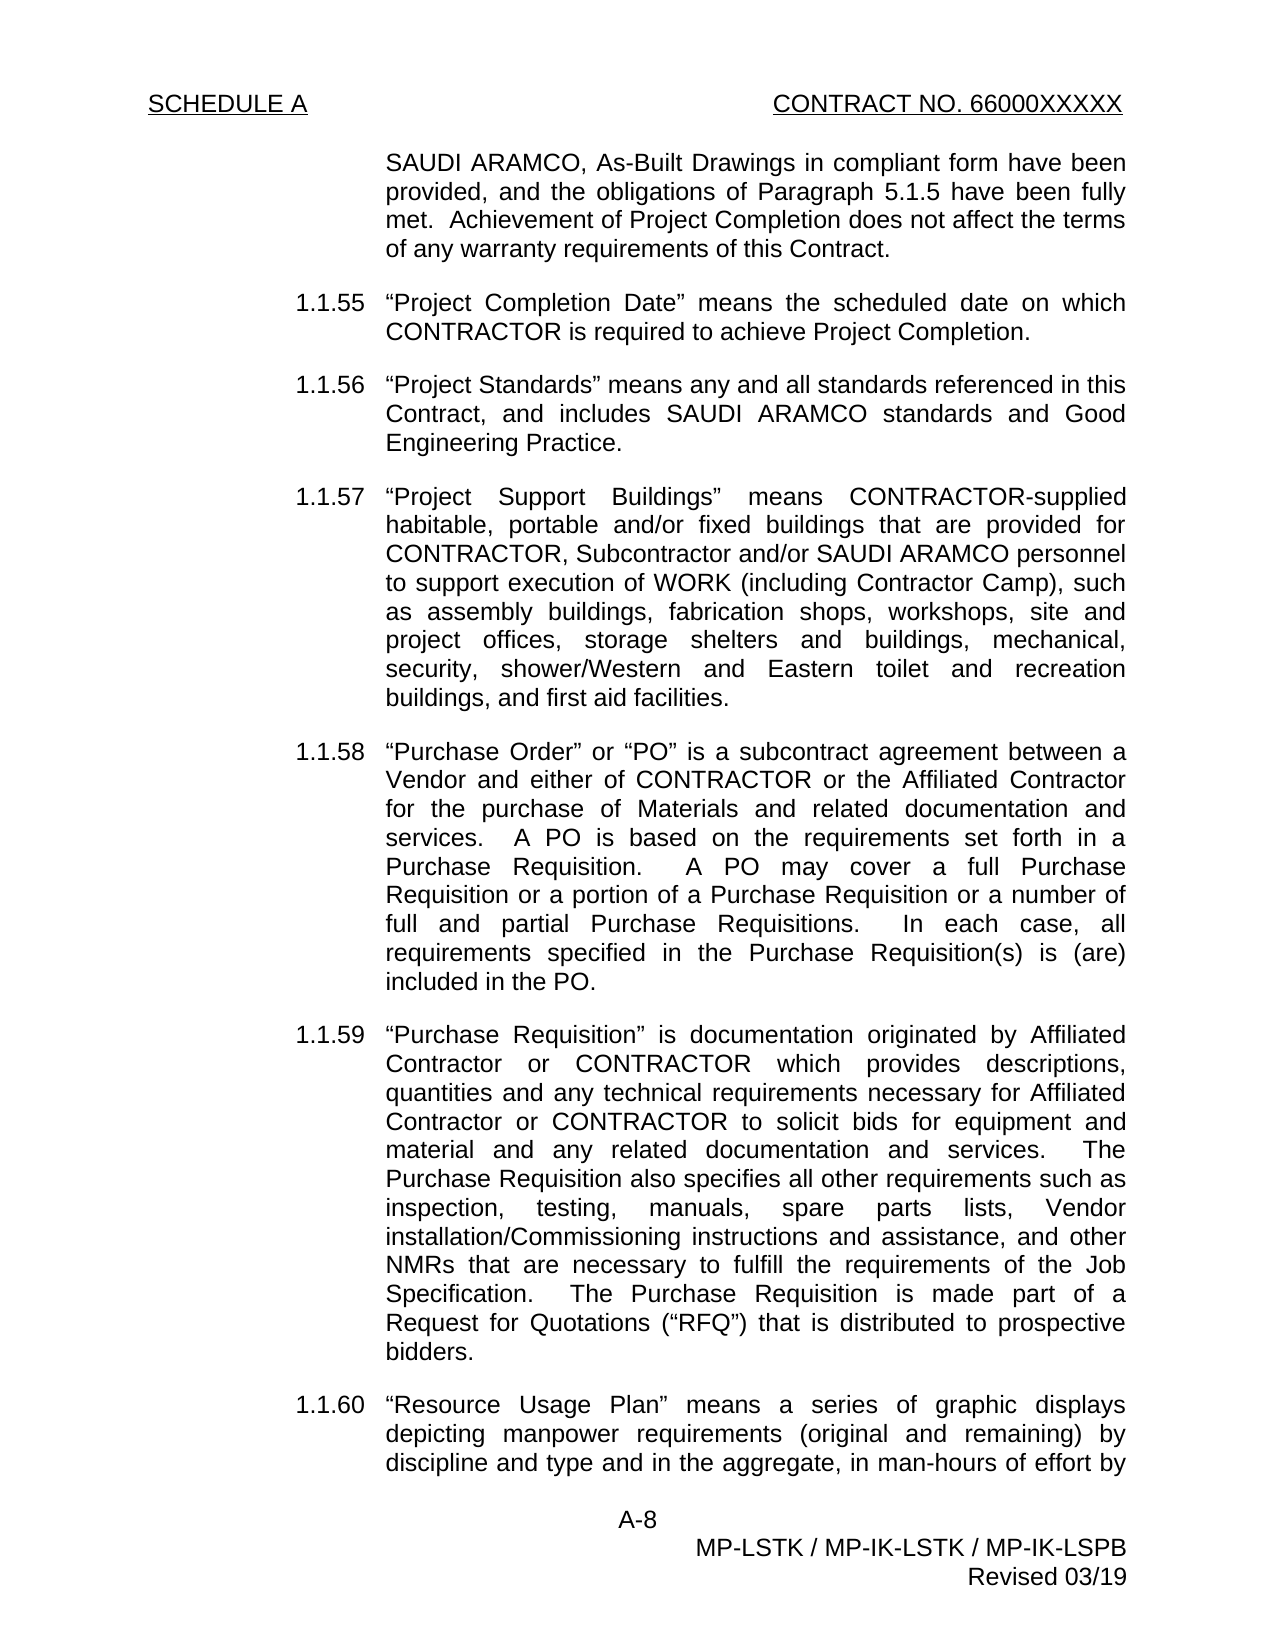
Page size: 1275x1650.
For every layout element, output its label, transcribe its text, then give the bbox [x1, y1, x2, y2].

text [295, 148, 1127, 263]
text “Project Completion Date” means the scheduled date on which CONTRACTOR is required to achieve Project Completion. [295, 288, 1127, 345]
text “Project Support Buildings” means CONTRACTOR-supplied habitable, portable and/or fixed buildings that are provided for CONTRACTOR, Subcontractor and/or SAUDI ARAMCO personnel to support execution of WORK (including Contractor Camp), such as assembly buildings, fabrication shops, workshops, site and project offices, storage shelters and buildings, mechanical, security, shower/Western and Eastern toilet and recreation buildings, and first aid facilities. [295, 481, 1127, 711]
text “Purchase Order” or “PO” is a subcontract agreement between a Vendor and either of CONTRACTOR or the Affiliated Contractor for the purchase of Materials and related documentation and services. A PO is based on the requirements set forth in a Purchase Requisition. A PO may cover a full Purchase Requisition or a portion of a Purchase Requisition or a number of full and partial Purchase Requisitions. In each case, all requirements specified in the Purchase Requisition(s) is (are) included in the PO. [295, 736, 1127, 995]
text “Purchase Requisition” is documentation originated by Affiliated Contractor or CONTRACTOR which provides descriptions, quantities and any technical requirements necessary for Affiliated Contractor or CONTRACTOR to solicit bids for equipment and material and any related documentation and services. The Purchase Requisition also specifies all other requirements such as inspection, testing, manuals, spare parts lists, Vendor installation/Commissioning instructions and assistance, and other NMRs that are necessary to fulfill the requirements of the Job Specification. The Purchase Requisition is made part of a Request for Quotations (“RFQ”) that is distributed to prospective bidders. [295, 1020, 1127, 1365]
text “Project Standards” means any and all standards referenced in this Contract, and includes SAUDI ARAMCO standards and Good Engineering Practice. [295, 370, 1127, 456]
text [295, 1390, 1127, 1476]
